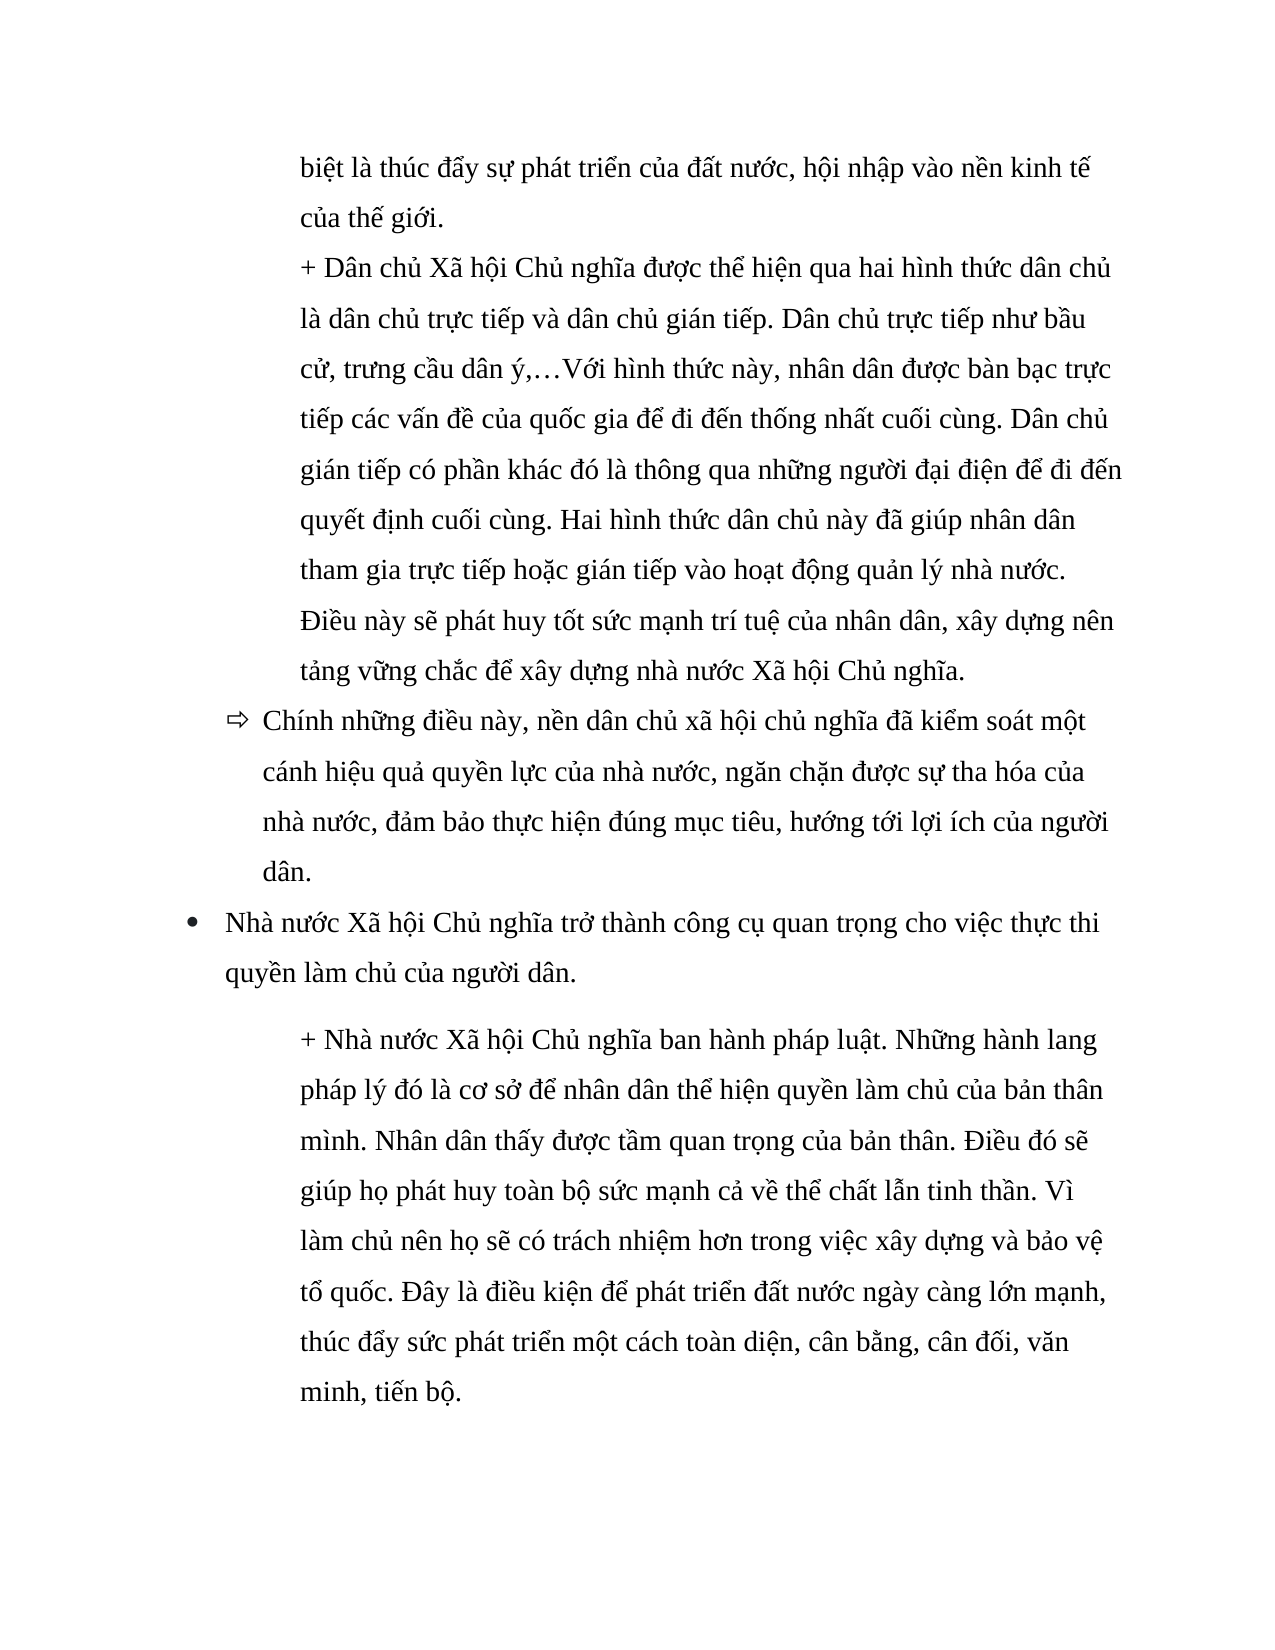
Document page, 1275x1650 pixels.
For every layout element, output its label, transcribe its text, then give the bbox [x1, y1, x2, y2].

text + Nhà nước Xã hội Chủ nghĩa ban hành pháp luật. Những hành lang pháp lý đó là cơ sở để nhân dân thể hiện quyền làm chủ của bản thân mình. Nhân dân thấy được tầm quan trọng của bản thân. Điều đó sẽ giúp họ phát huy toàn bộ sức mạnh cả về thể chất lẫn tinh thần. Vì làm chủ nên họ sẽ có trách nhiệm hơn trong việc xây dựng và bảo vệ tổ quốc. Đây là điều kiện để phát triển đất nước ngày càng lớn mạnh, thúc đẩy sức phát triển một cách toàn diện, cân bằng, cân đối, văn minh, tiến bộ. [300, 1022, 1125, 1408]
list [300, 150, 1125, 234]
list + Dân chủ Xã hội Chủ nghĩa được thể hiện qua hai hình thức dân chủ là dân chủ trực tiếp và dân chủ gián tiếp. Dân chủ trực tiếp như bầu cử, trưng cầu dân ý,…Với hình thức này, nhân dân được bàn bạc trực tiếp các vấn đề của quốc gia để đi đến thống nhất cuối cùng. Dân chủ gián tiếp có phần khác đó là thông qua những người đại điện để đi đến quyết định cuối cùng. Hai hình thức dân chủ này đã giúp nhân dân tham gia trực tiếp hoặc gián tiếp vào hoạt động quản lý nhà nước. Điều này sẽ phát huy tốt sức mạnh trí tuệ của nhân dân, xây dựng nên tảng vững chắc để xây dựng nhà nước Xã hội Chủ nghĩa. [300, 251, 1125, 687]
list Chính những điều này, nền dân chủ xã hội chủ nghĩa đã kiểm soát một cánh hiệu quả quyền lực của nhà nước, ngăn chặn được sự tha hóa của nhà nước, đảm bảo thực hiện đúng mục tiêu, hướng tới lợi ích của người dân. [225, 703, 1125, 888]
list Nhà nước Xã hội Chủ nghĩa trở thành công cụ quan trọng cho việc thực thi quyền làm chủ của người dân. [187, 905, 1125, 989]
